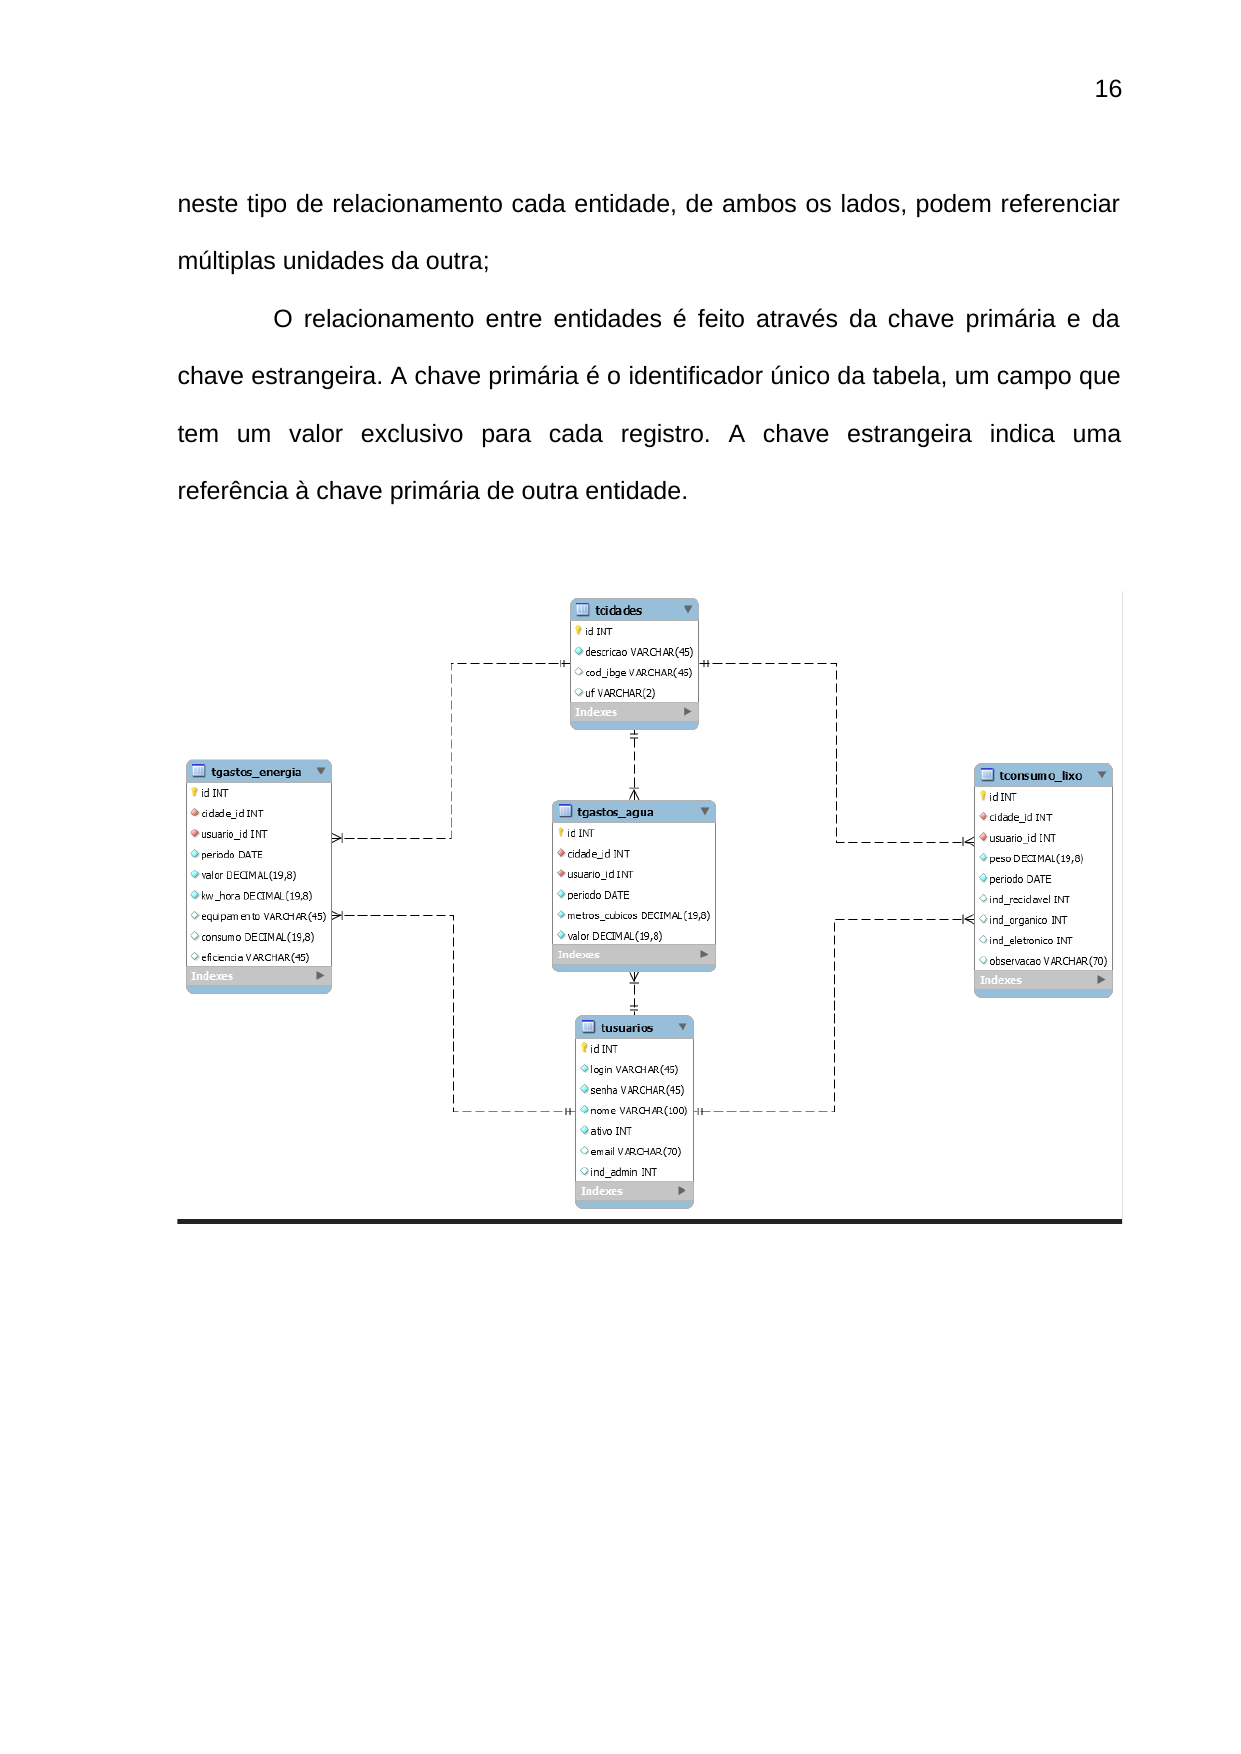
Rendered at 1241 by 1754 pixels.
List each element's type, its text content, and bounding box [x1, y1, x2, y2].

text O relacionamento entre entidades é feito através da chave primária e da chave estrangeira. A chave primária é o identificador único da tabela, um campo que tem um valor exclusivo para cada registro. A chave estrangeira indica uma referência à chave primária de outra entidade. [177, 304, 1122, 505]
picture [177, 591, 1123, 1224]
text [177, 189, 1122, 275]
